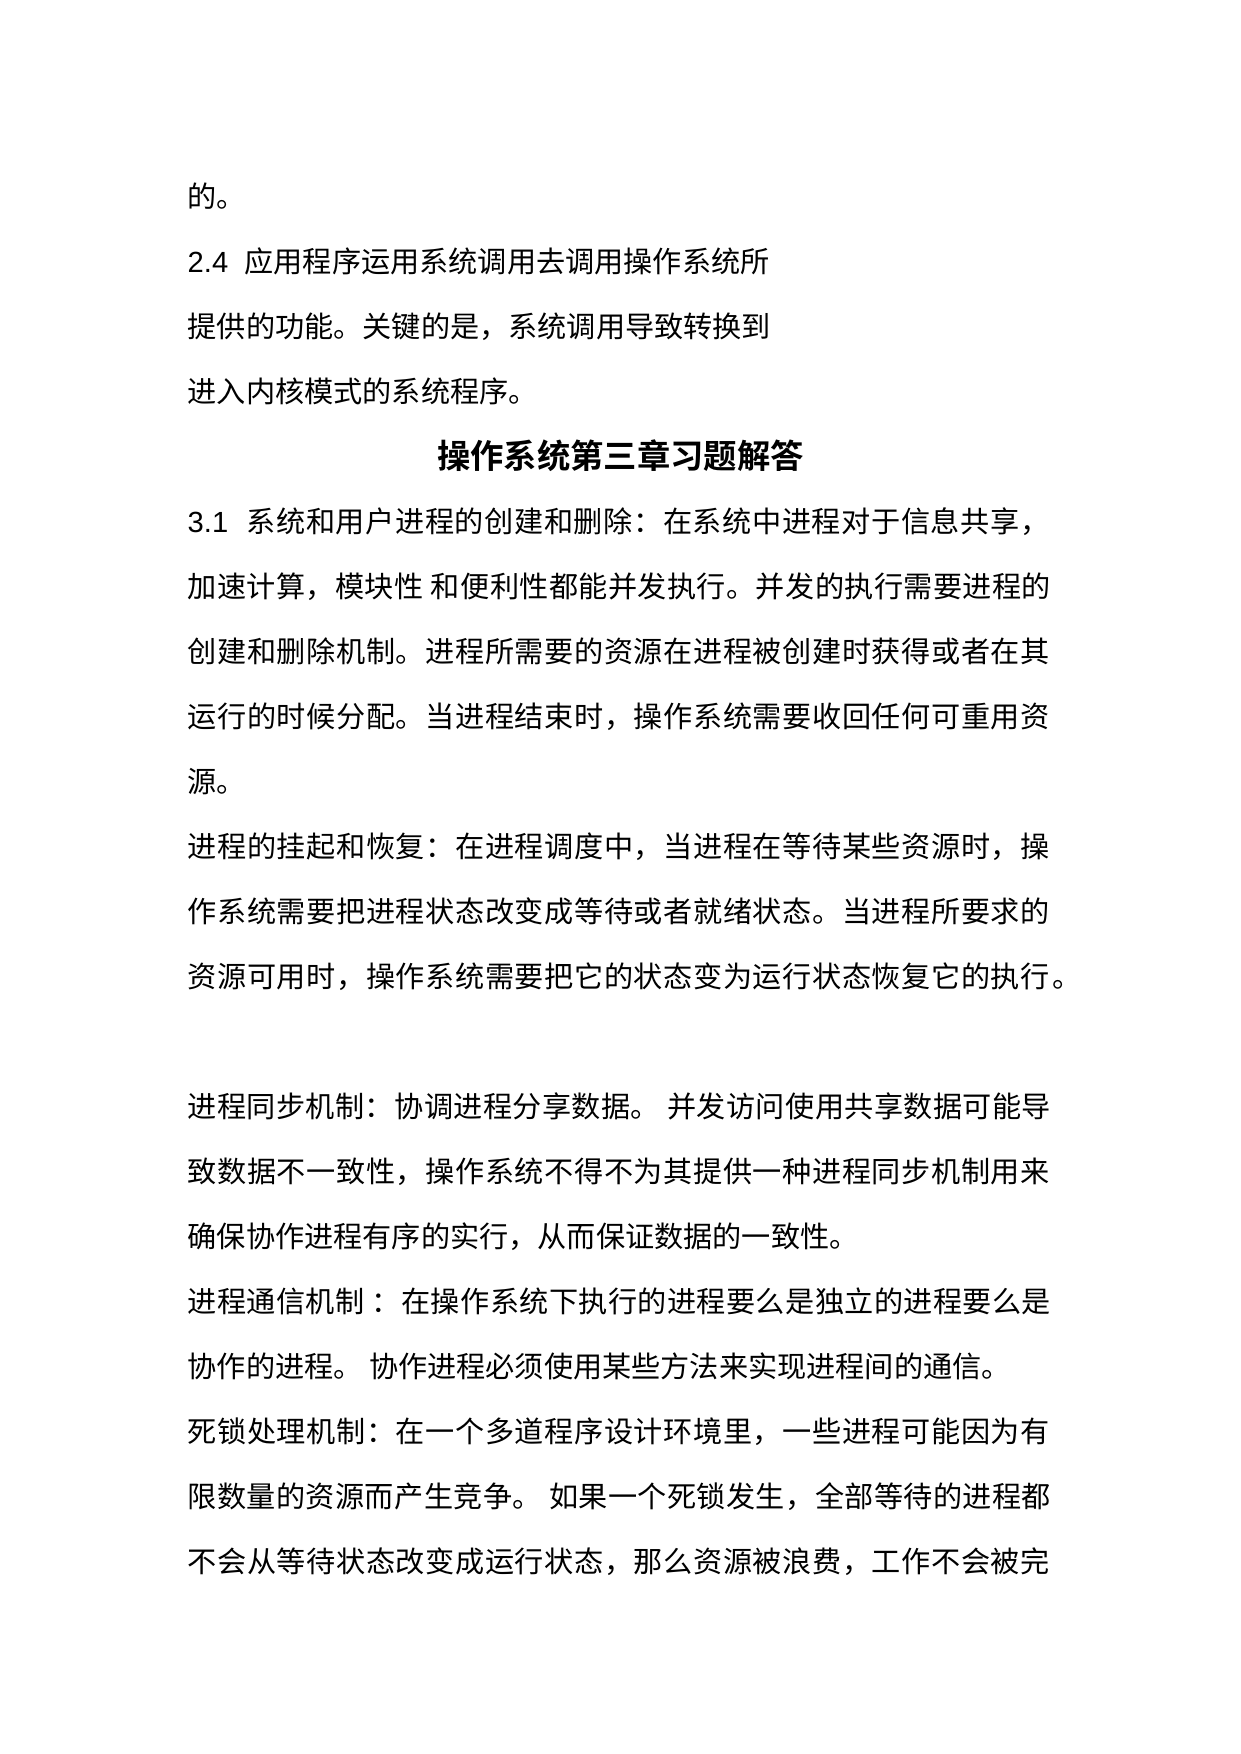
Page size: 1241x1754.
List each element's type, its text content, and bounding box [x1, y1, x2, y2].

text 2.4 应用程序运用系统调用去调用操作系统所 [187, 227, 1053, 292]
text 3.1 系统和用户进程的创建和删除：在系统中进程对于信息共享，加速计算，模块性 和便利性都能并发执行。并发的执行需要进程的创建和删除机制。进程所需要的资源在进程被创建时获得或者在其运行的时候分配。当进程结束时，操作系统需要收回任何可重用资源。 [187, 487, 1053, 812]
text 进程的挂起和恢复：在进程调度中，当进程在等待某些资源时，操作系统需要把进程状态改变成等待或者就绪状态。当进程所要求的资源可用时，操作系统需要把它的状态变为运行状态恢复它的执行。 [187, 812, 1053, 1072]
text 进程同步机制：协调进程分享数据。 并发访问使用共享数据可能导致数据不一致性，操作系统不得不为其提供一种进程同步机制用来确保协作进程有序的实行，从而保证数据的一致性。 [187, 1072, 1053, 1267]
text 提供的功能。关键的是，系统调用导致转换到 [187, 292, 1053, 357]
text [187, 1397, 1053, 1592]
text 的。 [187, 162, 1053, 227]
text 进程通信机制 ：在操作系统下执行的进程要么是独立的进程要么是协作的进程。 协作进程必须使用某些方法来实现进程间的通信。 [187, 1267, 1053, 1397]
text 操作系统第三章习题解答 [187, 422, 1053, 487]
text 进入内核模式的系统程序。 [187, 357, 1053, 422]
